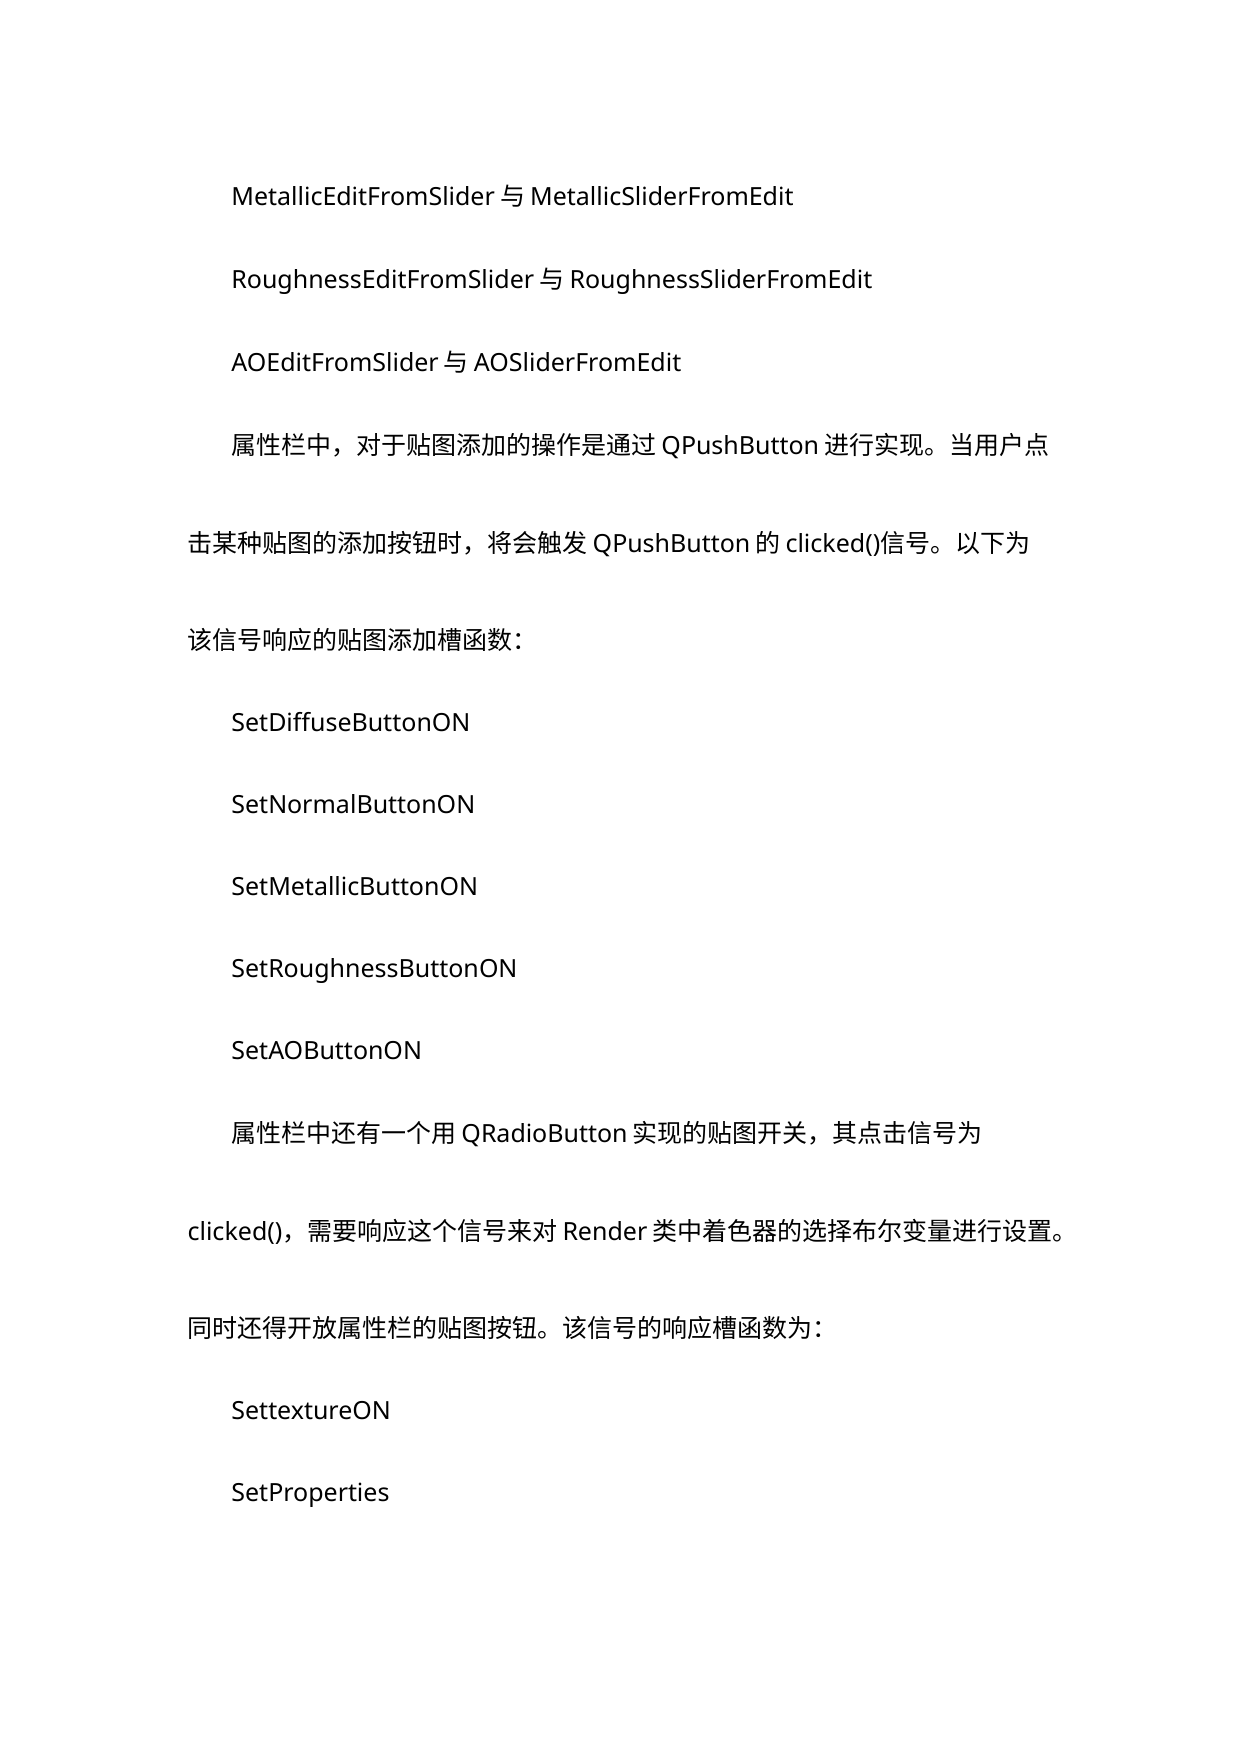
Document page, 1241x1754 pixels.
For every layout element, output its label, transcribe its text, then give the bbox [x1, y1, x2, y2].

text MetallicEditFromSlider与MetallicSliderFromEdit [187, 162, 1053, 227]
text SetProperties [187, 1459, 1053, 1524]
text SetRoughnessButtonON [187, 935, 1053, 1000]
text RoughnessEditFromSlider与RoughnessSliderFromEdit [187, 245, 1053, 310]
text SetNormalButtonON [187, 771, 1053, 836]
text AOEditFromSlider与AOSliderFromEdit [187, 328, 1053, 393]
text SetDiffuseButtonON [187, 689, 1053, 754]
text SetMetallicButtonON [187, 853, 1053, 918]
text 属性栏中还有一个用QRadioButton实现的贴图开关，其点击信号为clicked()，需要响应这个信号来对Render类中着色器的选择布尔变量进行设置。同时还得开放属性栏的贴图按钮。该信号的响应槽函数为： [187, 1099, 1053, 1359]
text SettextureON [187, 1377, 1053, 1442]
text 属性栏中，对于贴图添加的操作是通过QPushButton进行实现。当用户点击某种贴图的添加按钮时，将会触发QPushButton的clicked()信号。以下为该信号响应的贴图添加槽函数： [187, 411, 1053, 671]
text SetAOButtonON [187, 1017, 1053, 1082]
